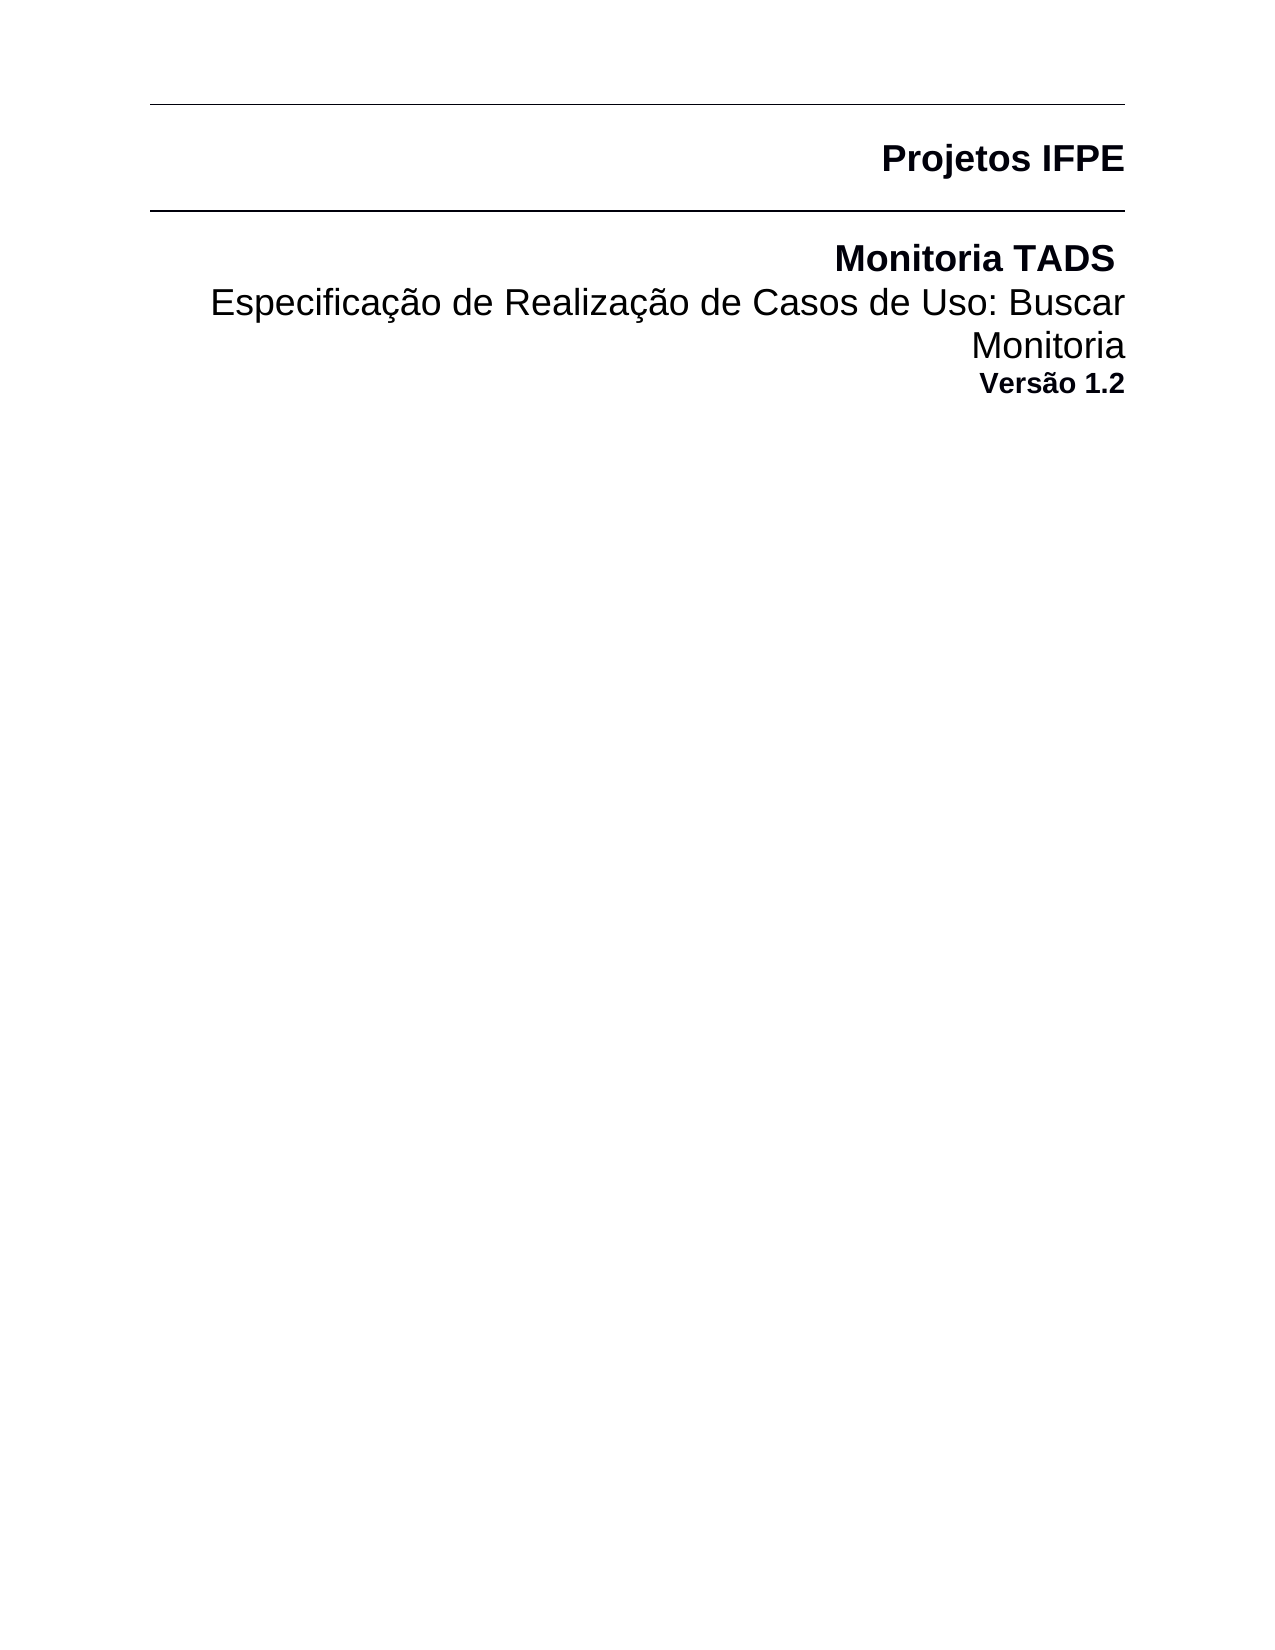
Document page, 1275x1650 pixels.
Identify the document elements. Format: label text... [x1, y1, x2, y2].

text Especificação de Realização de Casos de Uso: Buscar Monitoria [150, 280, 971, 366]
text Monitoria TADS [750, 237, 1125, 280]
text Versão 1.2 [150, 366, 1125, 399]
